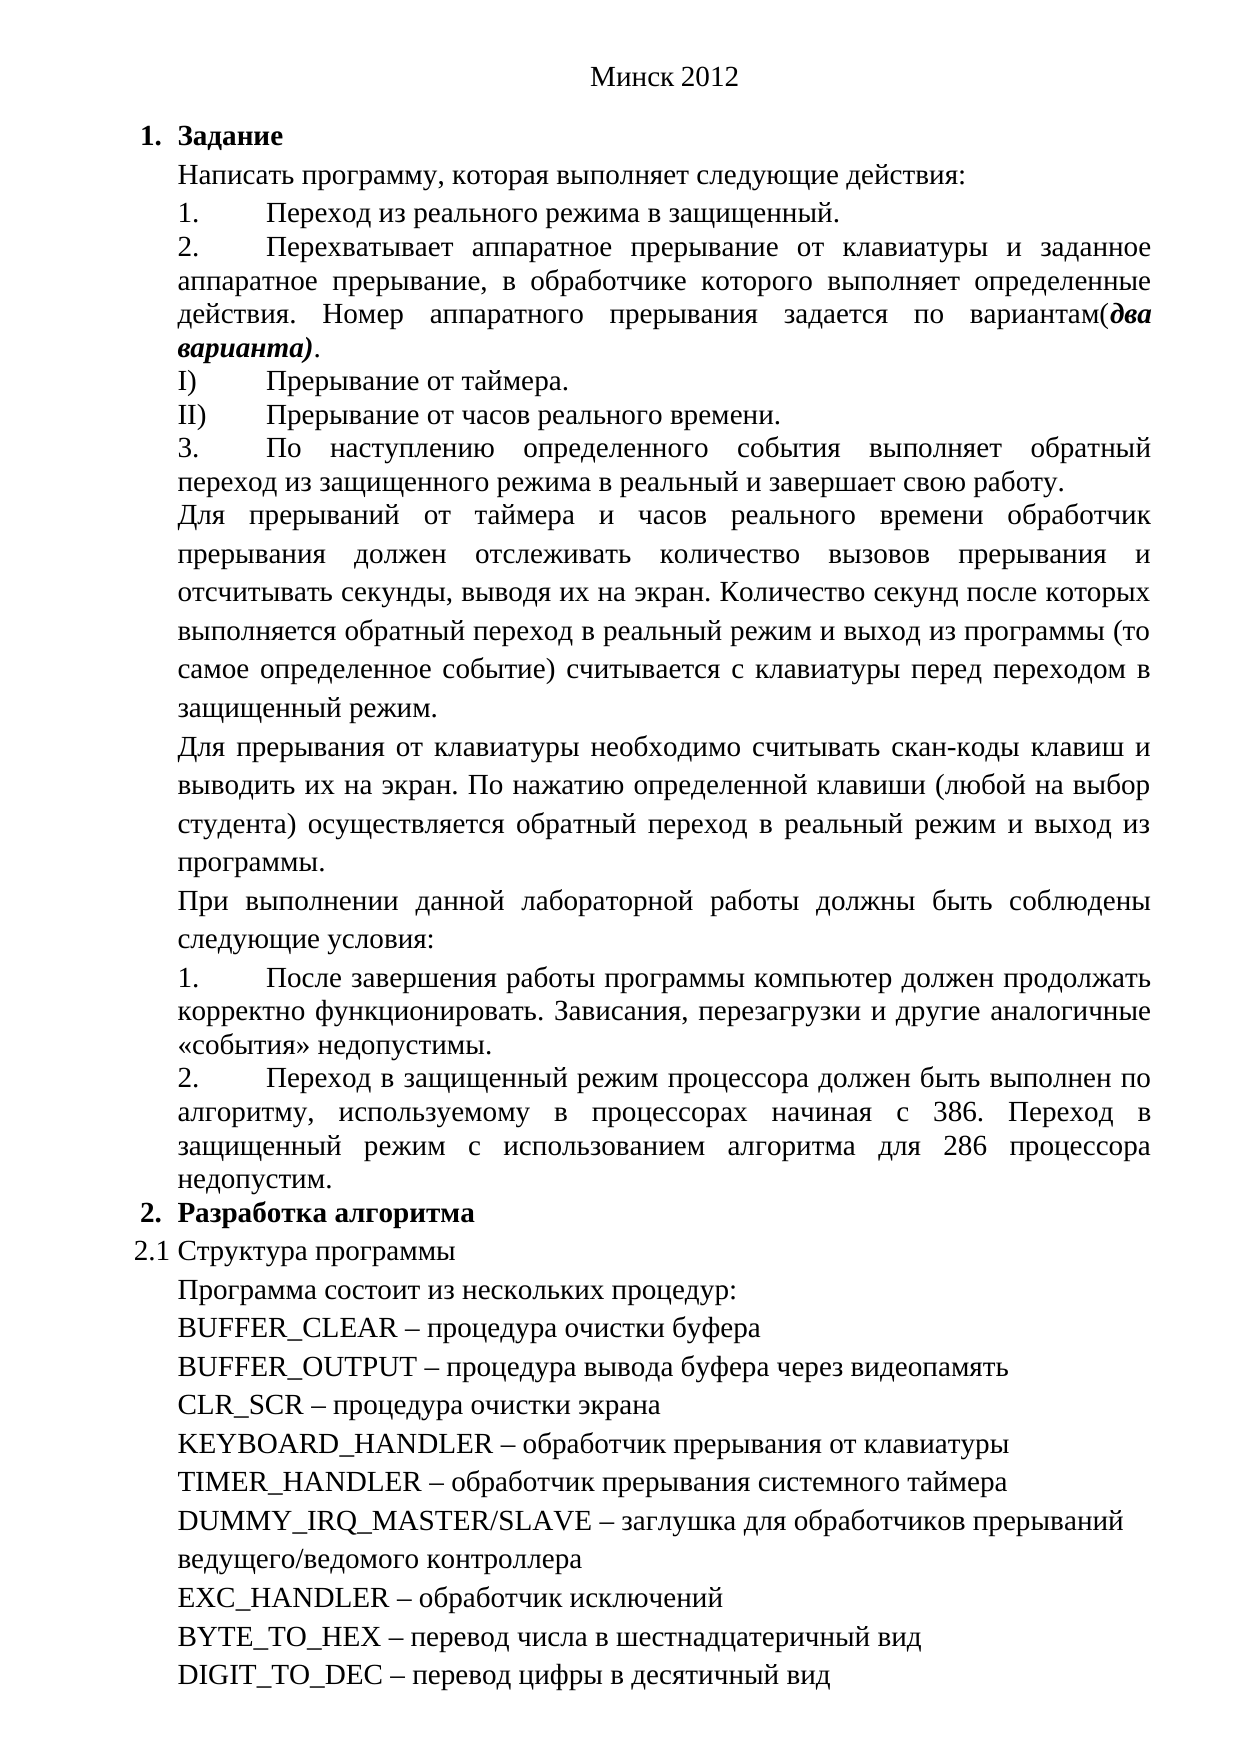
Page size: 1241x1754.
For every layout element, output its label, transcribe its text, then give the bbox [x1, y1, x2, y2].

text DIGIT_TO_DEC – перевод цифры в десятичный вид [177, 1657, 1152, 1691]
text Написать программу, которая выполняет следующие действия: [177, 157, 1152, 191]
text KEYBOARD_HANDLER – обработчик прерывания от клавиатуры [177, 1426, 1152, 1459]
text TIMER_HANDLER – обработчик прерывания системного таймера [177, 1464, 1152, 1498]
list Структура программы [133, 1233, 1152, 1267]
list Переход из реального режима в защищенный. [177, 196, 1152, 229]
list Прерывание от таймера. [177, 363, 1152, 397]
text Для прерываний от таймера и часов реального времени обработчик прерывания должен отслеживать количество вызовов прерывания и отсчитывать секунды, выводя их на экран. Количество секунд после которых выполняется обратный переход в реальный режим и выход из программы (то самое определенное событие) считывается с клавиатуры перед переходом в защищенный режим. [177, 497, 1152, 724]
list Переход в защищенный режим процессора должен быть выполнен по алгоритму, используемому в процессорах начиная с 386. Переход в защищенный режим с использованием алгоритма для 286 процессора недопустим. [177, 1061, 1152, 1195]
text BYTE_TO_HEX – перевод числа в шестнадцатеричный вид [177, 1619, 1152, 1652]
text Для прерывания от клавиатуры необходимо считывать скан-коды клавиш и выводить их на экран. По нажатию определенной клавиши (любой на выбор студента) осуществляется обратный переход в реальный режим и выход из программы. [177, 729, 1152, 878]
list После завершения работы программы компьютер должен продолжать корректно функционировать. Зависания, перезагрузки и другие аналогичные «события» недопустимы. [177, 960, 1152, 1061]
text DUMMY_IRQ_MASTER/SLAVE – заглушка для обработчиков прерываний ведущего/ведомого контроллера [177, 1503, 1152, 1575]
text Минск 2012 [177, 59, 1152, 93]
text BUFFER_CLEAR – процедура очистки буфера [177, 1310, 1152, 1344]
text BUFFER_OUTPUT – процедура вывода буфера через видеопамять [177, 1349, 1152, 1382]
text CLR_SCR – процедура очистки экрана [177, 1387, 1152, 1421]
text Программа состоит из нескольких процедур: [177, 1272, 1152, 1305]
text При выполнении данной лабораторной работы должны быть соблюдены следующие условия: [177, 883, 1152, 955]
list Прерывание от часов реального времени. [177, 397, 1152, 430]
list Задание [140, 118, 1152, 152]
list Разработка алгоритма [140, 1195, 1152, 1228]
list Перехватывает аппаратное прерывание от клавиатуры и заданное аппаратное прерывание, в обработчике которого выполняет определенные действия. Номер аппаратного прерывания задается по вариантам(два варианта). [177, 229, 1152, 363]
text EXC_HANDLER – обработчик исключений [177, 1580, 1152, 1614]
list По наступлению определенного события выполняет обратный переход из защищенного режима в реальный и завершает свою работу. [177, 430, 1152, 497]
